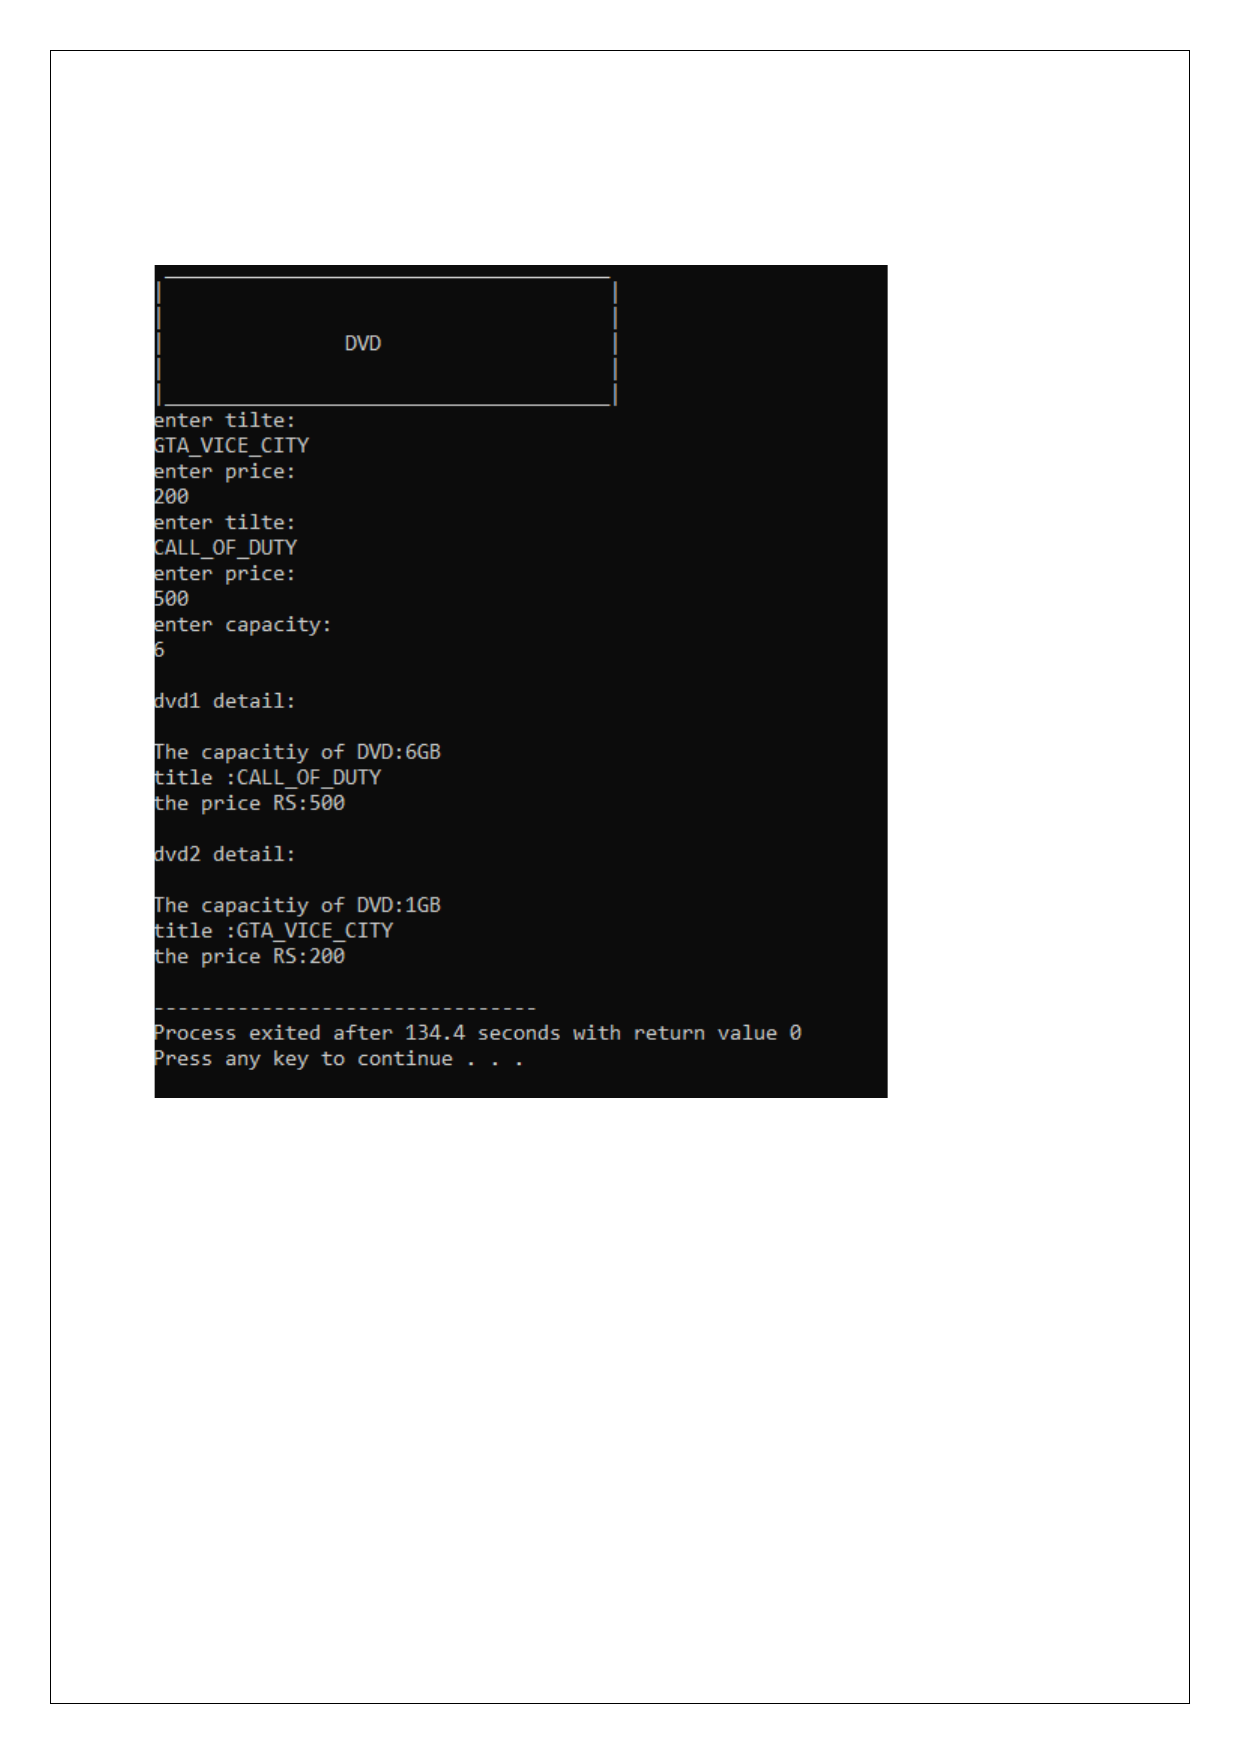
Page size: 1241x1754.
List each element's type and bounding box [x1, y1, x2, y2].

picture [153, 265, 888, 1097]
